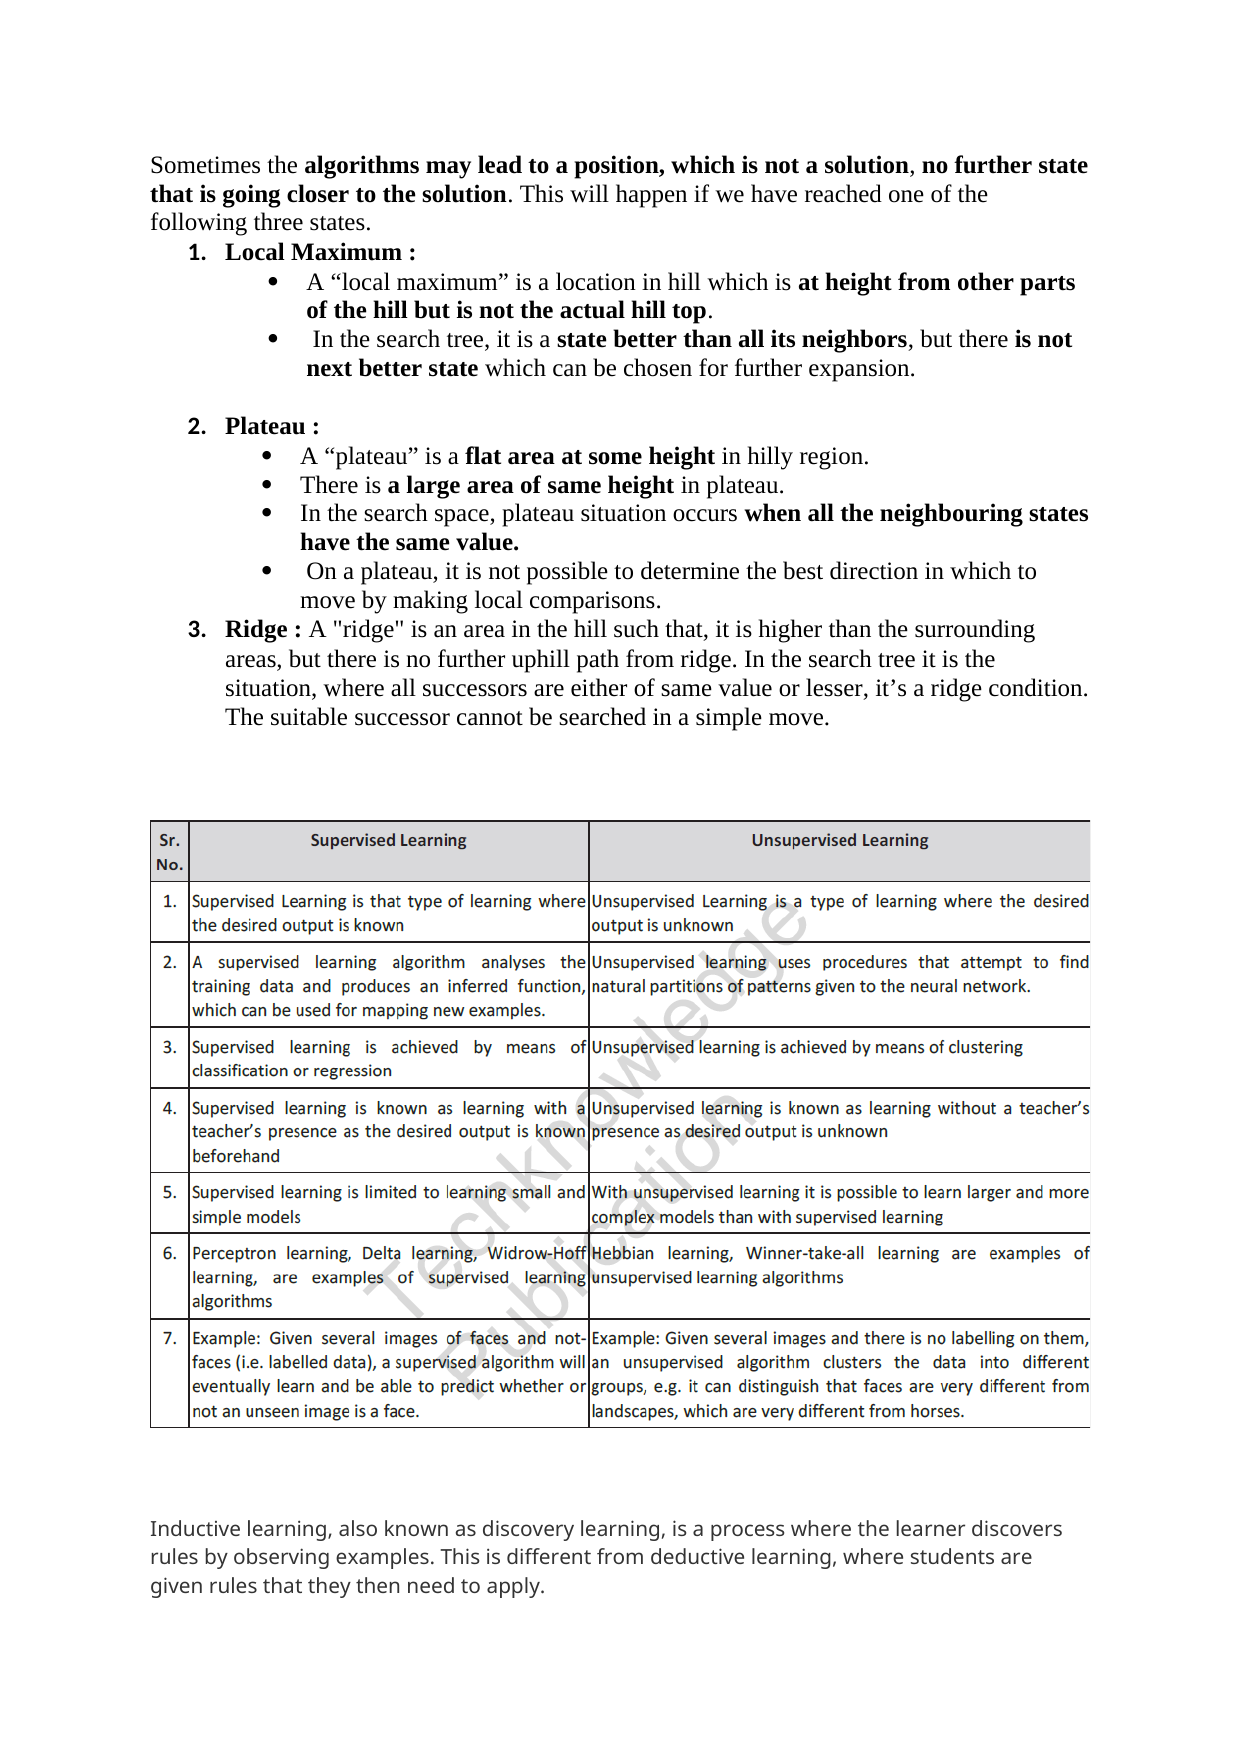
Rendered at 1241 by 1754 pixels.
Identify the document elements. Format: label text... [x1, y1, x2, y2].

list Ridge : A "ridge" is an area in the hill such that, it is higher than the surrounding areas, but there is no further uphill path from ridge. In the search tree it is the situation, where all successors are either of same value or lesser, it’s a ridge condition. The suitable successor cannot be searched in a simple move. [187, 613, 1090, 730]
list Plateau : [187, 411, 1090, 441]
list There is a large area of same height in plateau. [262, 470, 1090, 498]
list Local Maximum : [187, 236, 1090, 267]
list In the search space, plateau situation occurs when all the neighbouring states have the same value. [262, 498, 1090, 556]
text Sometimes the algorithms may lead to a position, which is not a solution, no further state that is going closer to the solution. This will happen if we have reached one of the following three states. [150, 150, 1090, 236]
text Inductive learning, also known as discovery learning, is a process where the learner discovers rules by observing examples. This is different from deductive learning, where students are given rules that they then need to apply. [150, 1514, 1090, 1599]
picture [150, 816, 1091, 1428]
list A “local maximum” is a location in hill which is at height from other parts of the hill but is not the actual hill top. [269, 267, 1090, 324]
list A “plateau” is a flat area at some height in hilly region. [262, 441, 1090, 470]
list On a plateau, it is not possible to determine the best direction in which to move by making local comparisons. [262, 556, 1090, 613]
list In the search tree, it is a state better than all its neighbors, but there is not next better state which can be chosen for further expansion. [269, 324, 1090, 382]
